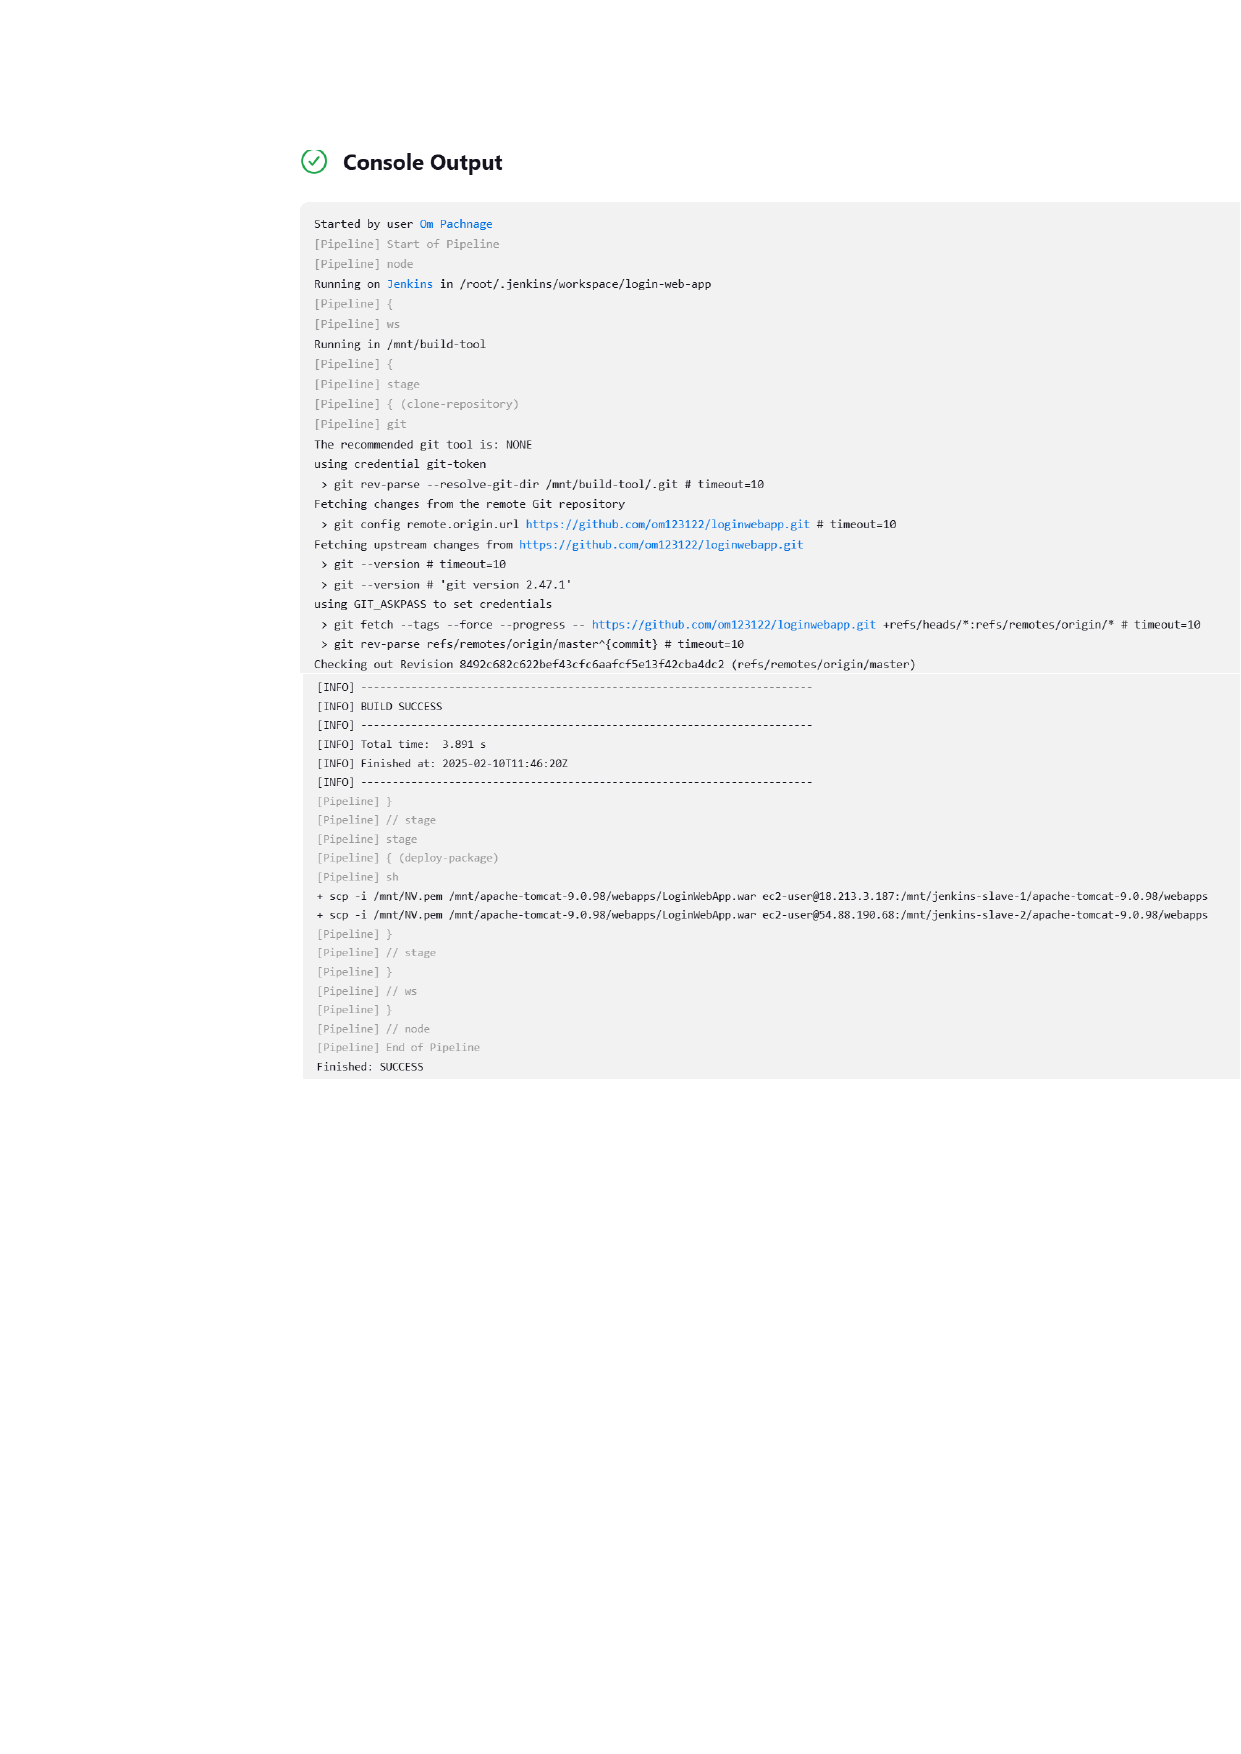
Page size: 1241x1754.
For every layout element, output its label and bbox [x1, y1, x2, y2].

picture [300, 150, 1241, 673]
picture [300, 674, 1241, 1079]
